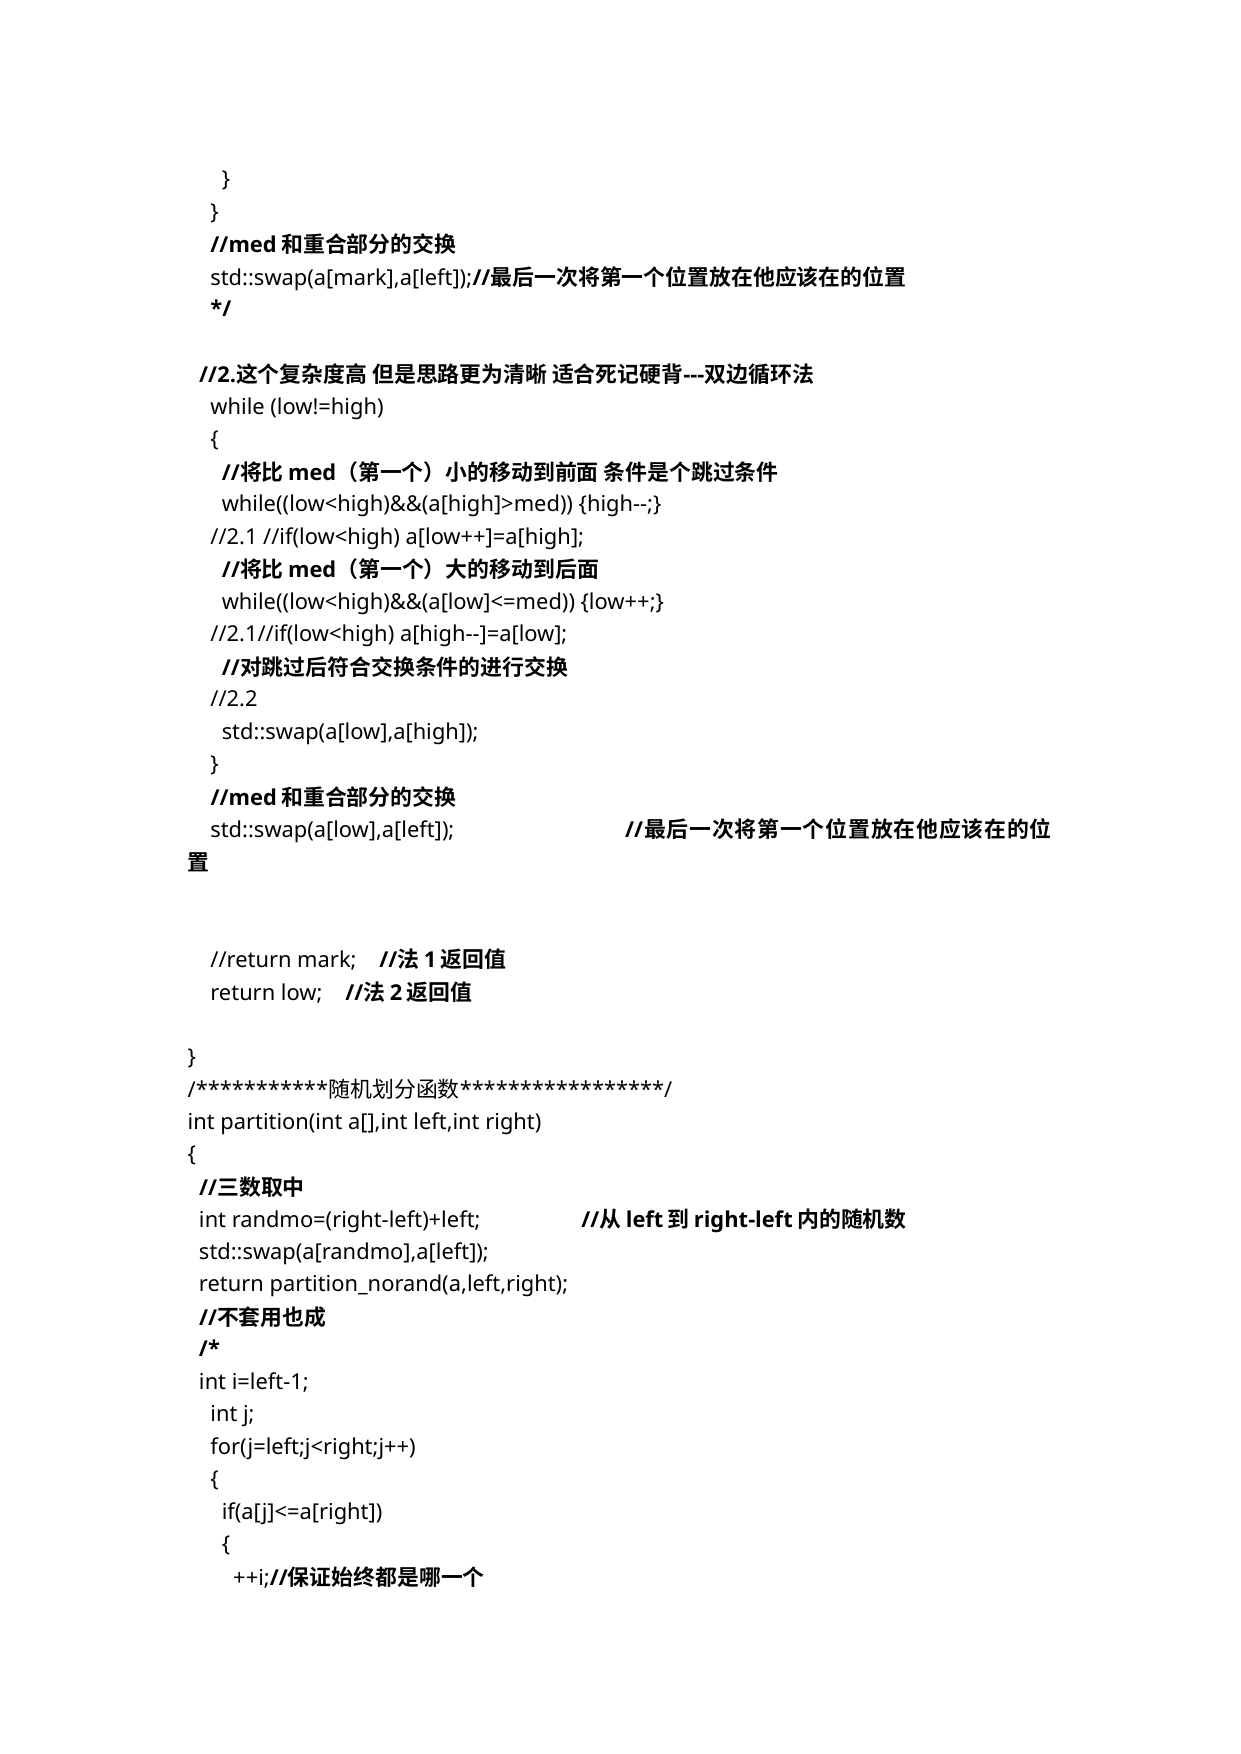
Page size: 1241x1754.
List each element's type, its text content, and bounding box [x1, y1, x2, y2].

text //2.1//if(low<high) a[high--]=a[low]; [187, 617, 1053, 649]
text int randmo=(right-left)+left; //从left到right-left内的随机数 [187, 1202, 1053, 1234]
text while((low<high)&&(a[low]<=med)) {low++;} [187, 584, 1053, 617]
text return partition_norand(a,left,right); [187, 1267, 1053, 1299]
text std::swap(a[low],a[high]); [187, 714, 1053, 747]
text } [187, 194, 1053, 227]
text ++i;//保证始终都是哪一个 [187, 1559, 1053, 1592]
text return low; //法2返回值 [187, 974, 1053, 1007]
text while (low!=high) [187, 389, 1053, 422]
text int partition(int a[],int left,int right) [187, 1104, 1053, 1137]
text { [187, 1137, 1053, 1169]
text //不套用也成 [187, 1299, 1053, 1332]
text std::swap(a[low],a[left]); //最后一次将第一个位置放在他应该在的位置 [187, 812, 1053, 877]
text */ [187, 292, 1053, 324]
text //2.这个复杂度高 但是思路更为清晰 适合死记硬背---双边循环法 [187, 357, 1053, 389]
text { [187, 1527, 1053, 1559]
text //2.1 //if(low<high) a[low++]=a[high]; [187, 519, 1053, 552]
text } [187, 1039, 1053, 1072]
text } [187, 162, 1053, 194]
text int i=left-1; [187, 1364, 1053, 1397]
text std::swap(a[mark],a[left]);//最后一次将第一个位置放在他应该在的位置 [187, 259, 1053, 292]
text //将比med（第一个）小的移动到前面 条件是个跳过条件 [187, 454, 1053, 487]
text { [187, 1462, 1053, 1494]
text //med和重合部分的交换 [187, 227, 1053, 259]
text //将比med（第一个）大的移动到后面 [187, 552, 1053, 584]
text //对跳过后符合交换条件的进行交换 [187, 649, 1053, 682]
text //三数取中 [187, 1169, 1053, 1202]
text //2.2 [187, 682, 1053, 714]
text for(j=left;j<right;j++) [187, 1429, 1053, 1462]
text if(a[j]<=a[right]) [187, 1494, 1053, 1527]
text //return mark; //法1返回值 [187, 942, 1053, 974]
text std::swap(a[randmo],a[left]); [187, 1234, 1053, 1267]
text { [187, 422, 1053, 454]
text while((low<high)&&(a[high]>med)) {high--;} [187, 487, 1053, 519]
text } [187, 747, 1053, 779]
text /***********随机划分函数*****************/ [187, 1072, 1053, 1104]
text //med和重合部分的交换 [187, 779, 1053, 812]
text int j; [187, 1397, 1053, 1429]
text /* [187, 1332, 1053, 1364]
